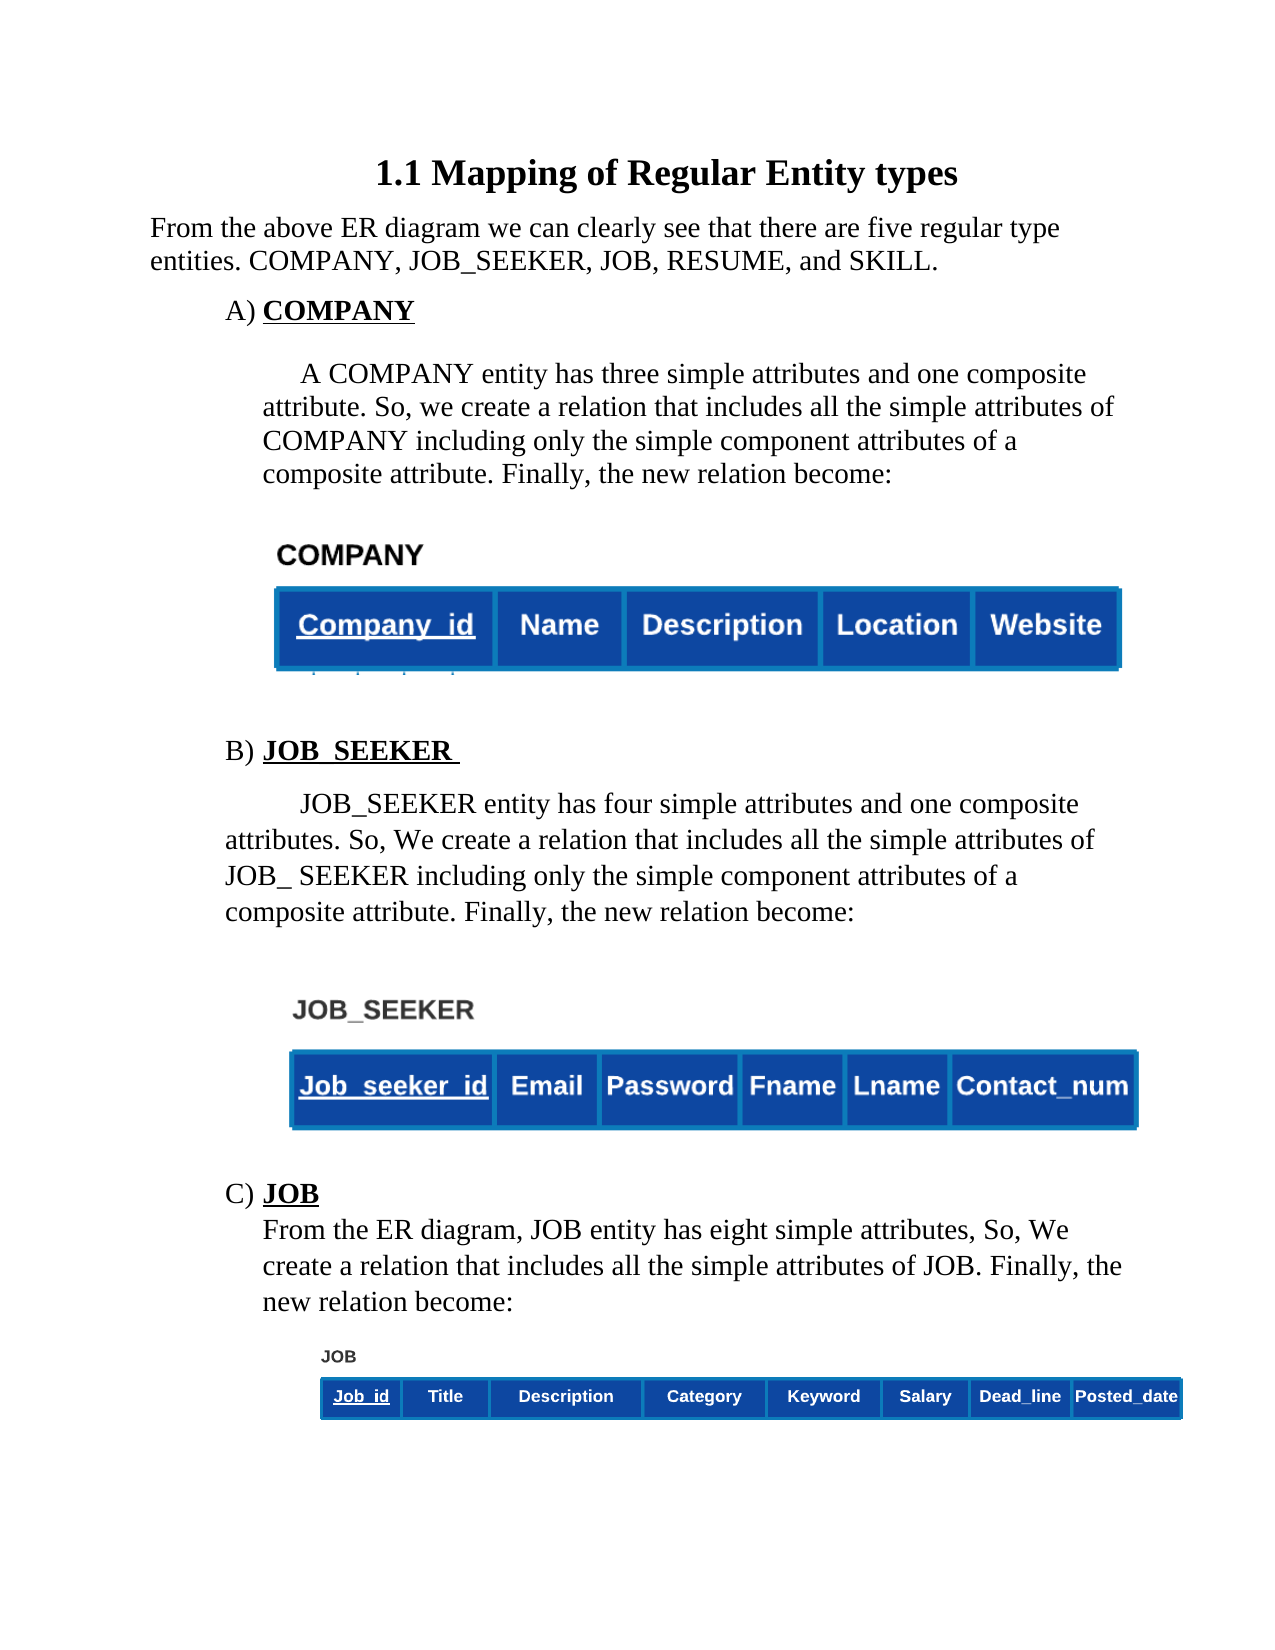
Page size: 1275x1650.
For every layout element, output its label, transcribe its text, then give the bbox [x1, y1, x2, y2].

text A COMPANY entity has three simple attributes and one composite attribute. So, we create a relation that includes all the simple attributes of COMPANY including only the simple component attributes of a composite attribute. Finally, the new relation become: [262, 356, 1125, 490]
text 1.1 Mapping of Regular Entity types [150, 150, 1125, 193]
list COMPANY [225, 293, 1125, 327]
text From the above ER diagram we can clearly see that there are five regular type entities. COMPANY, JOB_SEEKER, JOB, RESUME, and SKILL. [150, 210, 1125, 277]
list From the ER diagram, JOB entity has eight simple attributes, So, We create a relation that includes all the simple attributes of JOB. Finally, the new relation become: [262, 1212, 1125, 1318]
picture [209, 490, 1185, 675]
picture [225, 947, 1200, 1158]
picture [262, 1320, 1238, 1437]
list JOB [225, 1176, 1125, 1209]
list JOB_SEEKER [225, 733, 1125, 766]
text JOB_SEEKER entity has four simple attributes and one composite attributes. So, We create a relation that includes all the simple attributes of JOB_ SEEKER including only the simple component attributes of a composite attribute. Finally, the new relation become: [225, 786, 1125, 928]
